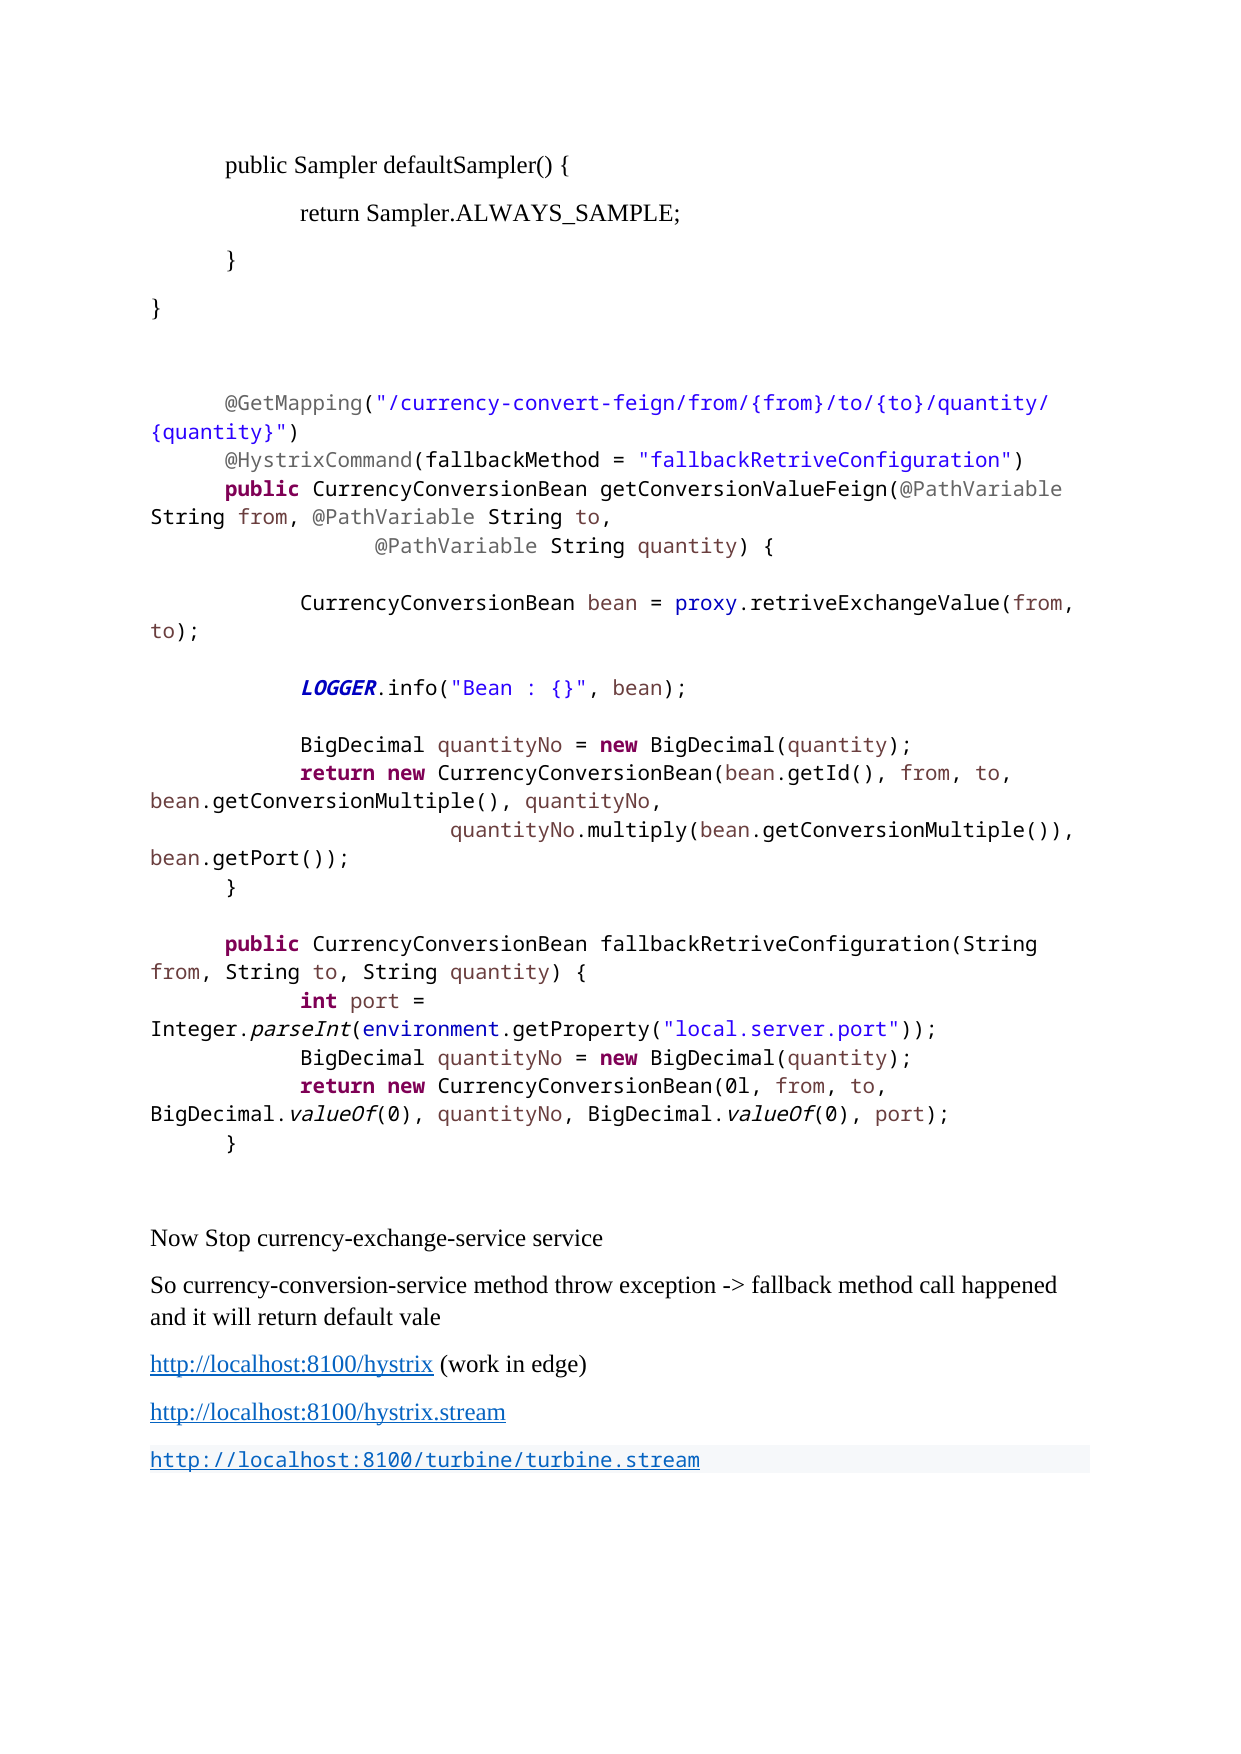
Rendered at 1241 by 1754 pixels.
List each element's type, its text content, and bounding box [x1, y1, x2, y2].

text LOGGER.info("Bean : {}", bean); [150, 673, 1090, 701]
text public Sampler defaultSampler() { [150, 150, 1090, 179]
text CurrencyConversionBean bean = proxy.retriveExchangeValue(from, to); [150, 588, 1090, 644]
text } [150, 293, 1090, 322]
text @GetMapping("/currency-convert-feign/from/{from}/to/{to}/quantity/{quantity}") [150, 388, 1090, 445]
text return Sampler.ALWAYS_SAMPLE; [150, 198, 1090, 226]
text @PathVariable String quantity) { [150, 531, 1090, 559]
text public CurrencyConversionBean getConversionValueFeign(@PathVariable String from, @PathVariable String to, [150, 474, 1090, 531]
text http://localhost:8100/hystrix (work in edge) [150, 1349, 1090, 1378]
text } [150, 872, 1090, 900]
text BigDecimal quantityNo = new BigDecimal(quantity); [150, 730, 1090, 758]
text } [150, 245, 1090, 274]
text Now Stop currency-exchange-service service [150, 1223, 1090, 1252]
text http://localhost:8100/hystrix.stream [150, 1397, 1090, 1426]
text } [150, 1128, 1090, 1156]
text return new CurrencyConversionBean(0l, from, to, BigDecimal.valueOf(0), quantityNo, BigDecimal.valueOf(0), port); [150, 1071, 1090, 1128]
text http://localhost:8100/turbine/turbine.stream [150, 1445, 1090, 1473]
text quantityNo.multiply(bean.getConversionMultiple()), bean.getPort()); [150, 815, 1090, 872]
text int port = Integer.parseInt(environment.getProperty("local.server.port")); [150, 986, 1090, 1043]
text return new CurrencyConversionBean(bean.getId(), from, to, bean.getConversionMultiple(), quantityNo, [150, 758, 1090, 815]
text So currency-conversion-service method throw exception -> fallback method call happened and it will return default vale [150, 1271, 1090, 1330]
text BigDecimal quantityNo = new BigDecimal(quantity); [150, 1043, 1090, 1071]
text public CurrencyConversionBean fallbackRetriveConfiguration(String from, String to, String quantity) { [150, 929, 1090, 986]
text @HystrixCommand(fallbackMethod = "fallbackRetriveConfiguration") [150, 445, 1090, 474]
